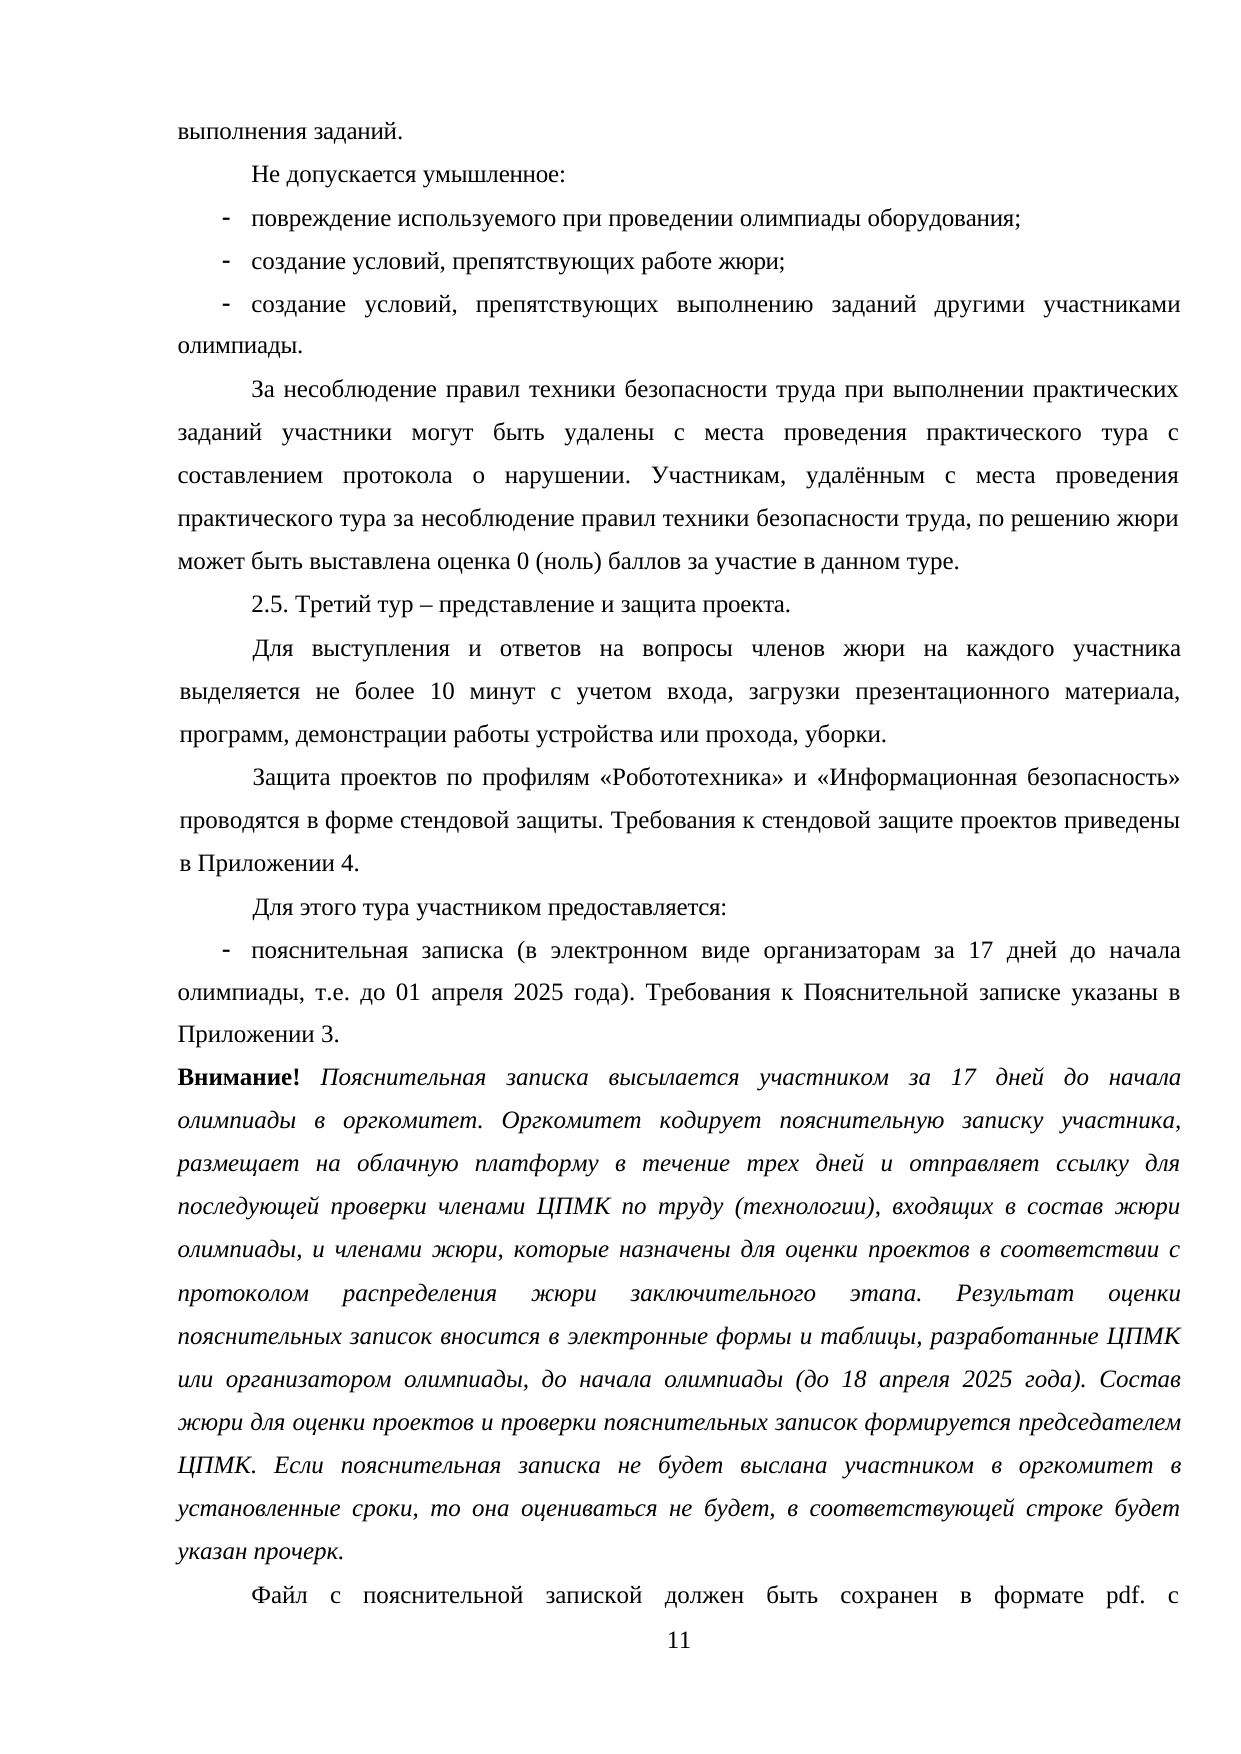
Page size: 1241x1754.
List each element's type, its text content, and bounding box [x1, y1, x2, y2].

list пояснительная записка (в электронном виде организаторам за 17 дней до начала олимпиады, т.е. до 01 апреля 2025 года). Требования к Пояснительной записке указаны в Приложении 3. [177, 935, 1182, 1048]
text Внимание! Пояснительная записка высылается участником за 17 дней до начала олимпиады в оргкомитет. Оргкомитет кодирует пояснительную записку участника, размещает на облачную платформу в течение трех дней и отправляет ссылку для последующей проверки членами ЦПМК по труду (технологии), входящих в состав жюри олимпиады, и членами жюри, которые назначены для оценки проектов в соответствии с протоколом распределения жюри заключительного этапа. Результат оценки пояснительных записок вносится в электронные формы и таблицы, разработанные ЦПМК или организатором олимпиады, до начала олимпиады (до 18 апреля 2025 года). Состав жюри для оценки проектов и проверки пояснительных записок формируется председателем ЦПМК. Если пояснительная записка не будет выслана участником в оргкомитет в установленные сроки, то она оцениваться не будет, в соответствующей строке будет указан прочерк. [177, 1062, 1182, 1565]
list повреждение используемого при проведении олимпиады оборудования; [222, 203, 1211, 231]
text Не допускается умышленное: [251, 159, 1211, 188]
text Файл с пояснительной запиской должен быть сохранен в формате pdf. с [251, 1580, 1211, 1608]
list создание условий, препятствующих выполнению заданий другими участниками олимпиады. [177, 289, 1181, 359]
text За несоблюдение правил техники безопасности труда при выполнении практических заданий участники могут быть удалены с места проведения практического тура с составлением протокола о нарушении. Участникам, удалённым с места проведения практического тура за несоблюдение правил техники безопасности труда, по решению жюри может быть выставлена оценка 0 (ноль) баллов за участие в данном туре. [177, 374, 1180, 575]
text Для выступления и ответов на вопросы членов жюри на каждого участника выделяется не более 10 минут с учетом входа, загрузки презентационного материала, программ, демонстрации работы устройства или прохода, уборки. [179, 633, 1182, 748]
text выполнения заданий. [177, 116, 1211, 145]
text Защита проектов по профилям «Робототехника» и «Информационная безопасность» проводятся в форме стендовой защиты. Требования к стендовой защите проектов приведены в Приложении 4. [179, 762, 1181, 877]
list Третий тур – представление и защита проекта. [251, 589, 1211, 618]
text Для этого тура участником предоставляется: [252, 892, 1211, 920]
list создание условий, препятствующих работе жюри; [222, 246, 1211, 274]
